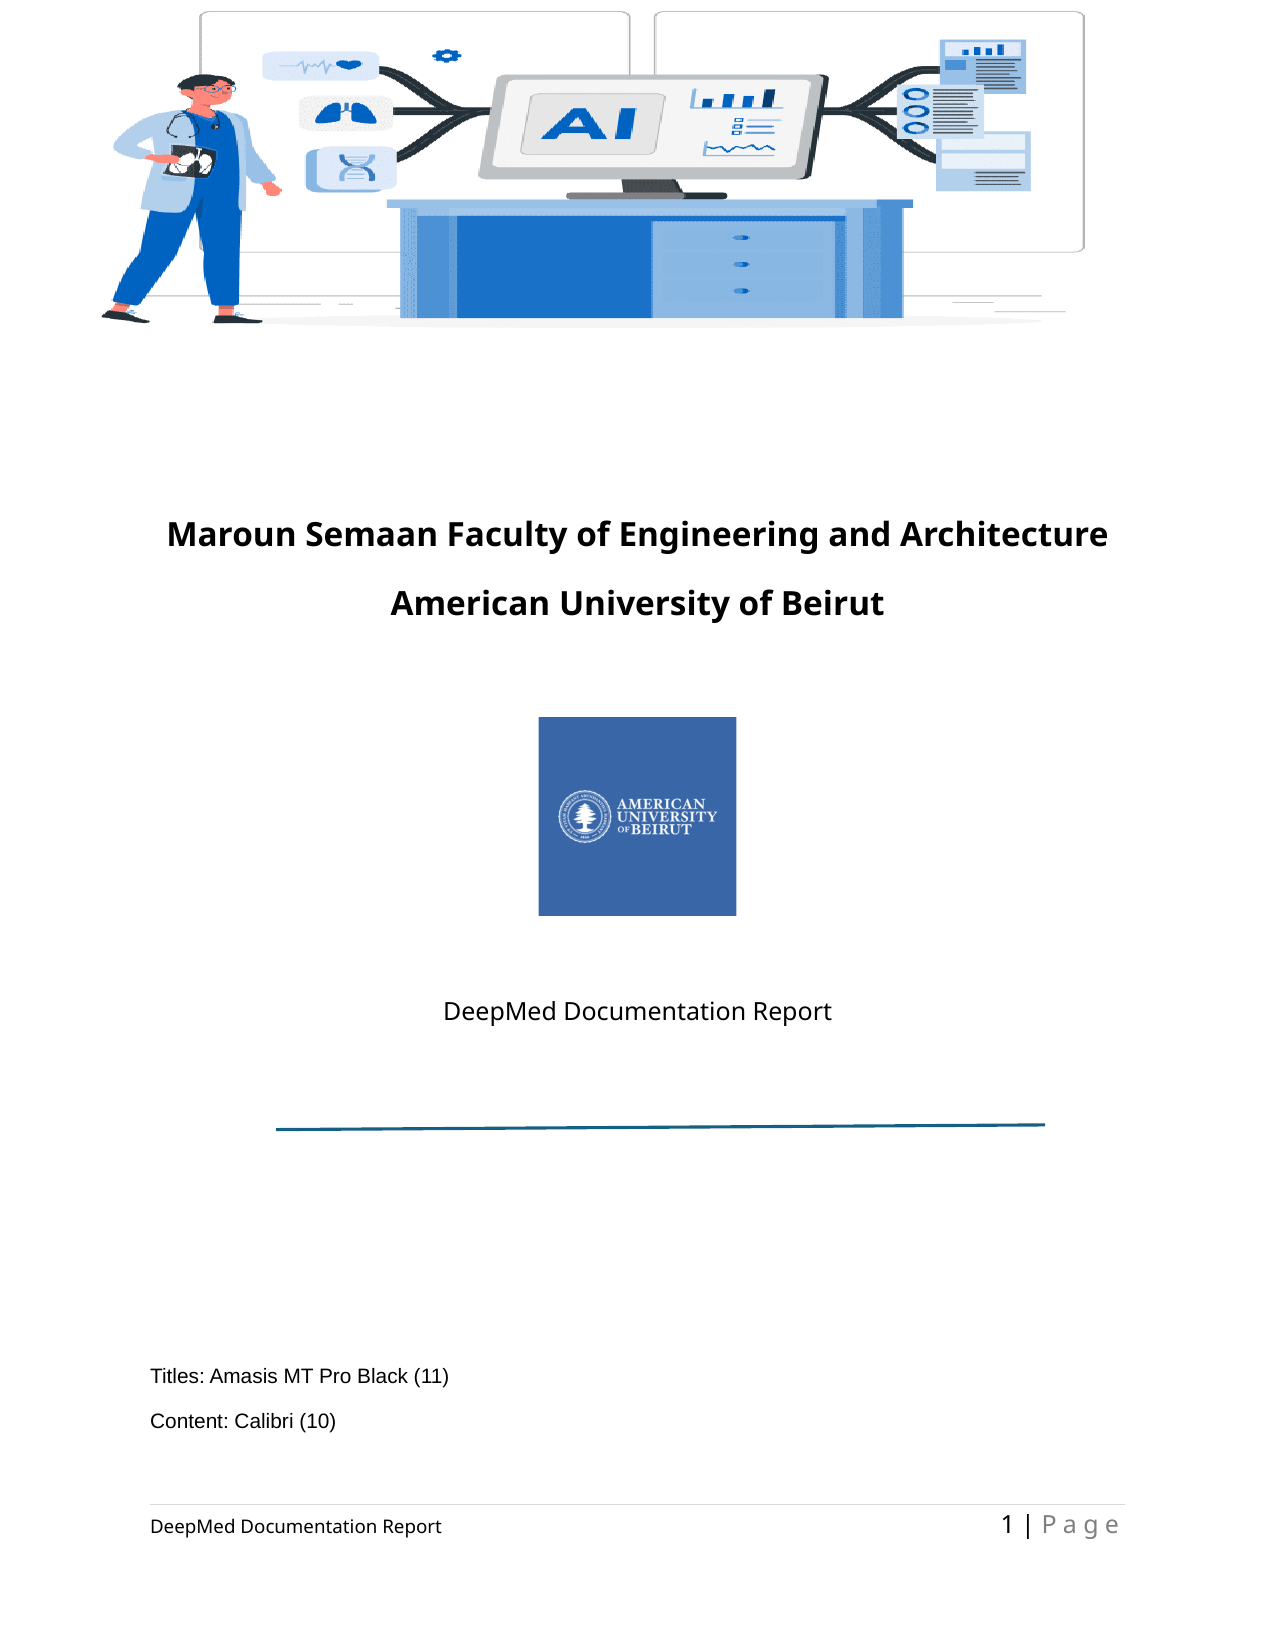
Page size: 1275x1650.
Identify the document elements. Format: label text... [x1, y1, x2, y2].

text Maroun Semaan Faculty of Engineering and Architecture [150, 511, 1125, 556]
picture [538, 717, 737, 916]
text American University of Beirut [150, 580, 1125, 625]
text Content: Calibri (10) [150, 1408, 1125, 1432]
picture [0, 0, 1275, 366]
text Titles: Amasis MT Pro Black (11) [150, 1364, 1125, 1388]
text DeepMed Documentation Report [150, 993, 1125, 1027]
